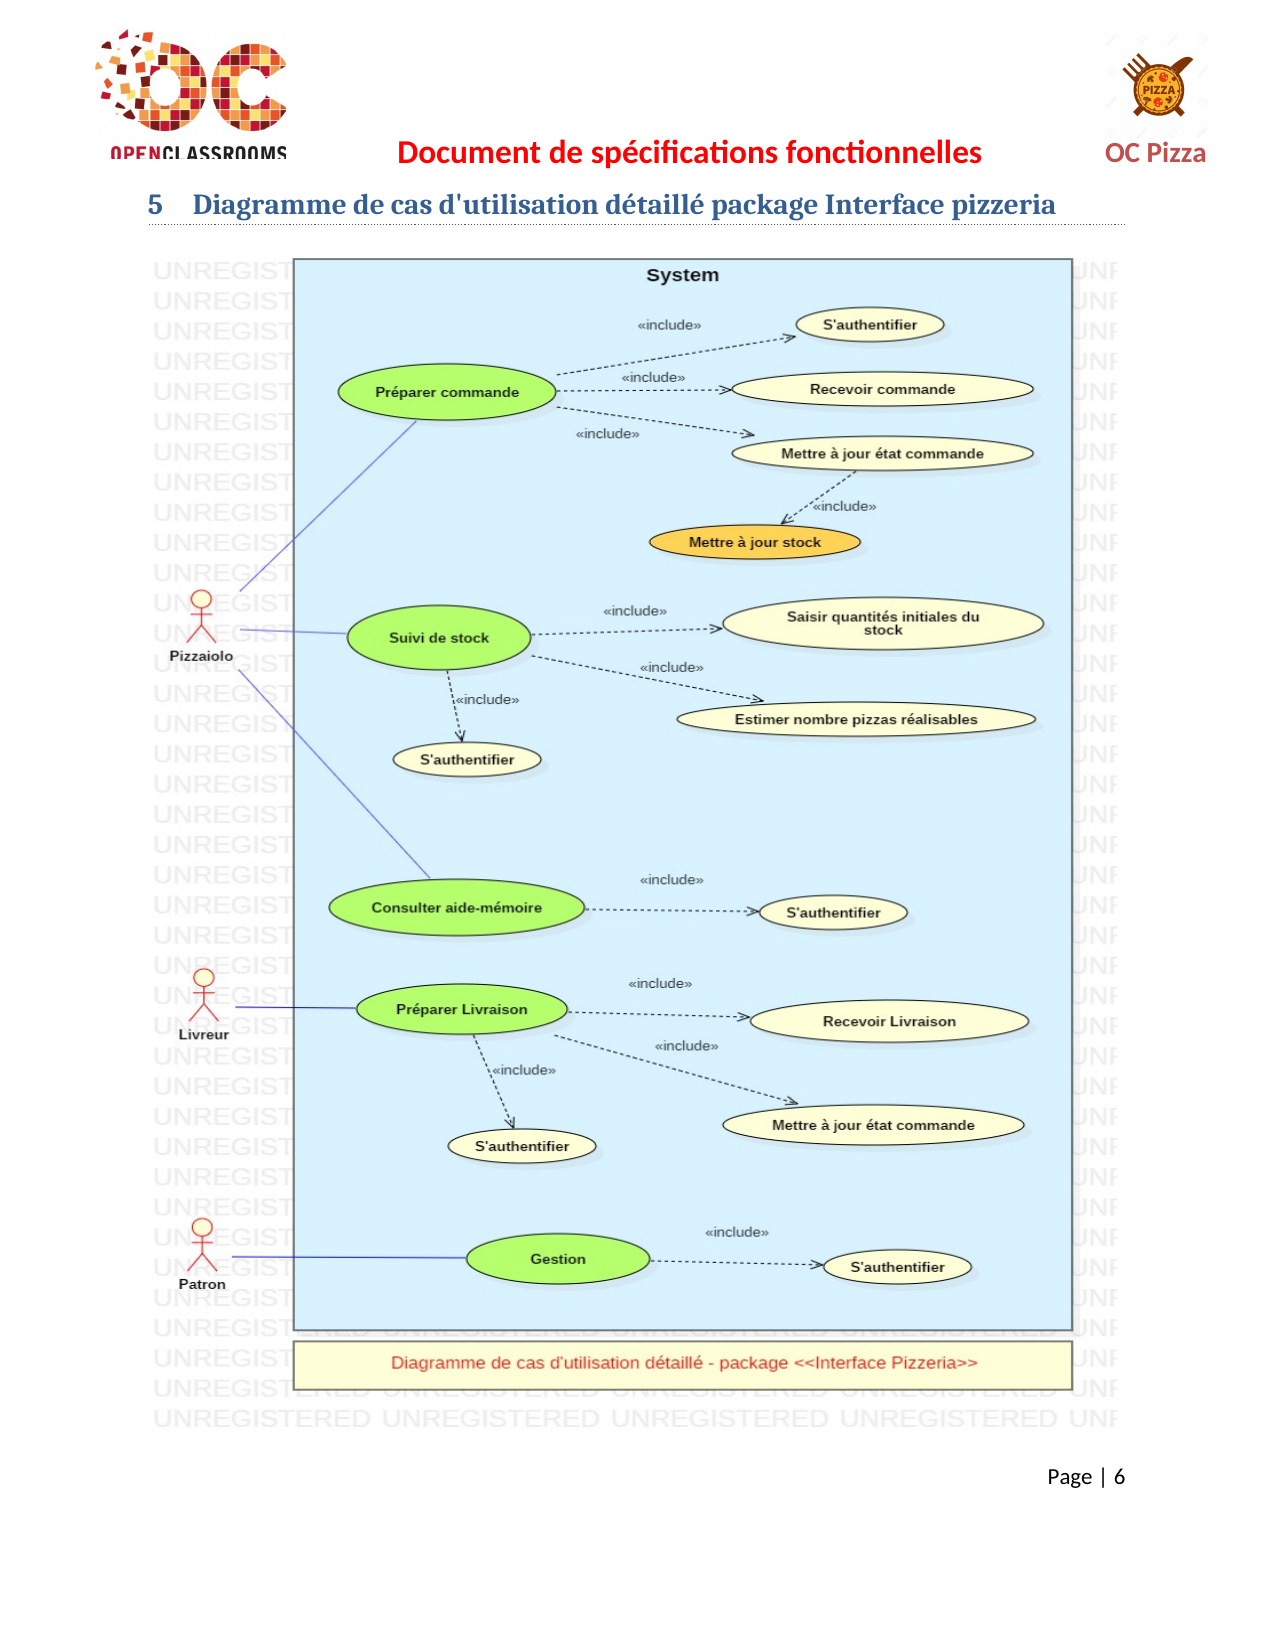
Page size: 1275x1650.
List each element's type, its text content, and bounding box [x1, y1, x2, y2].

picture [1103, 31, 1211, 138]
subtitle Diagramme de cas d'utilisation détaillé package Interface pizzeria [148, 188, 1125, 225]
picture [153, 250, 1118, 1431]
